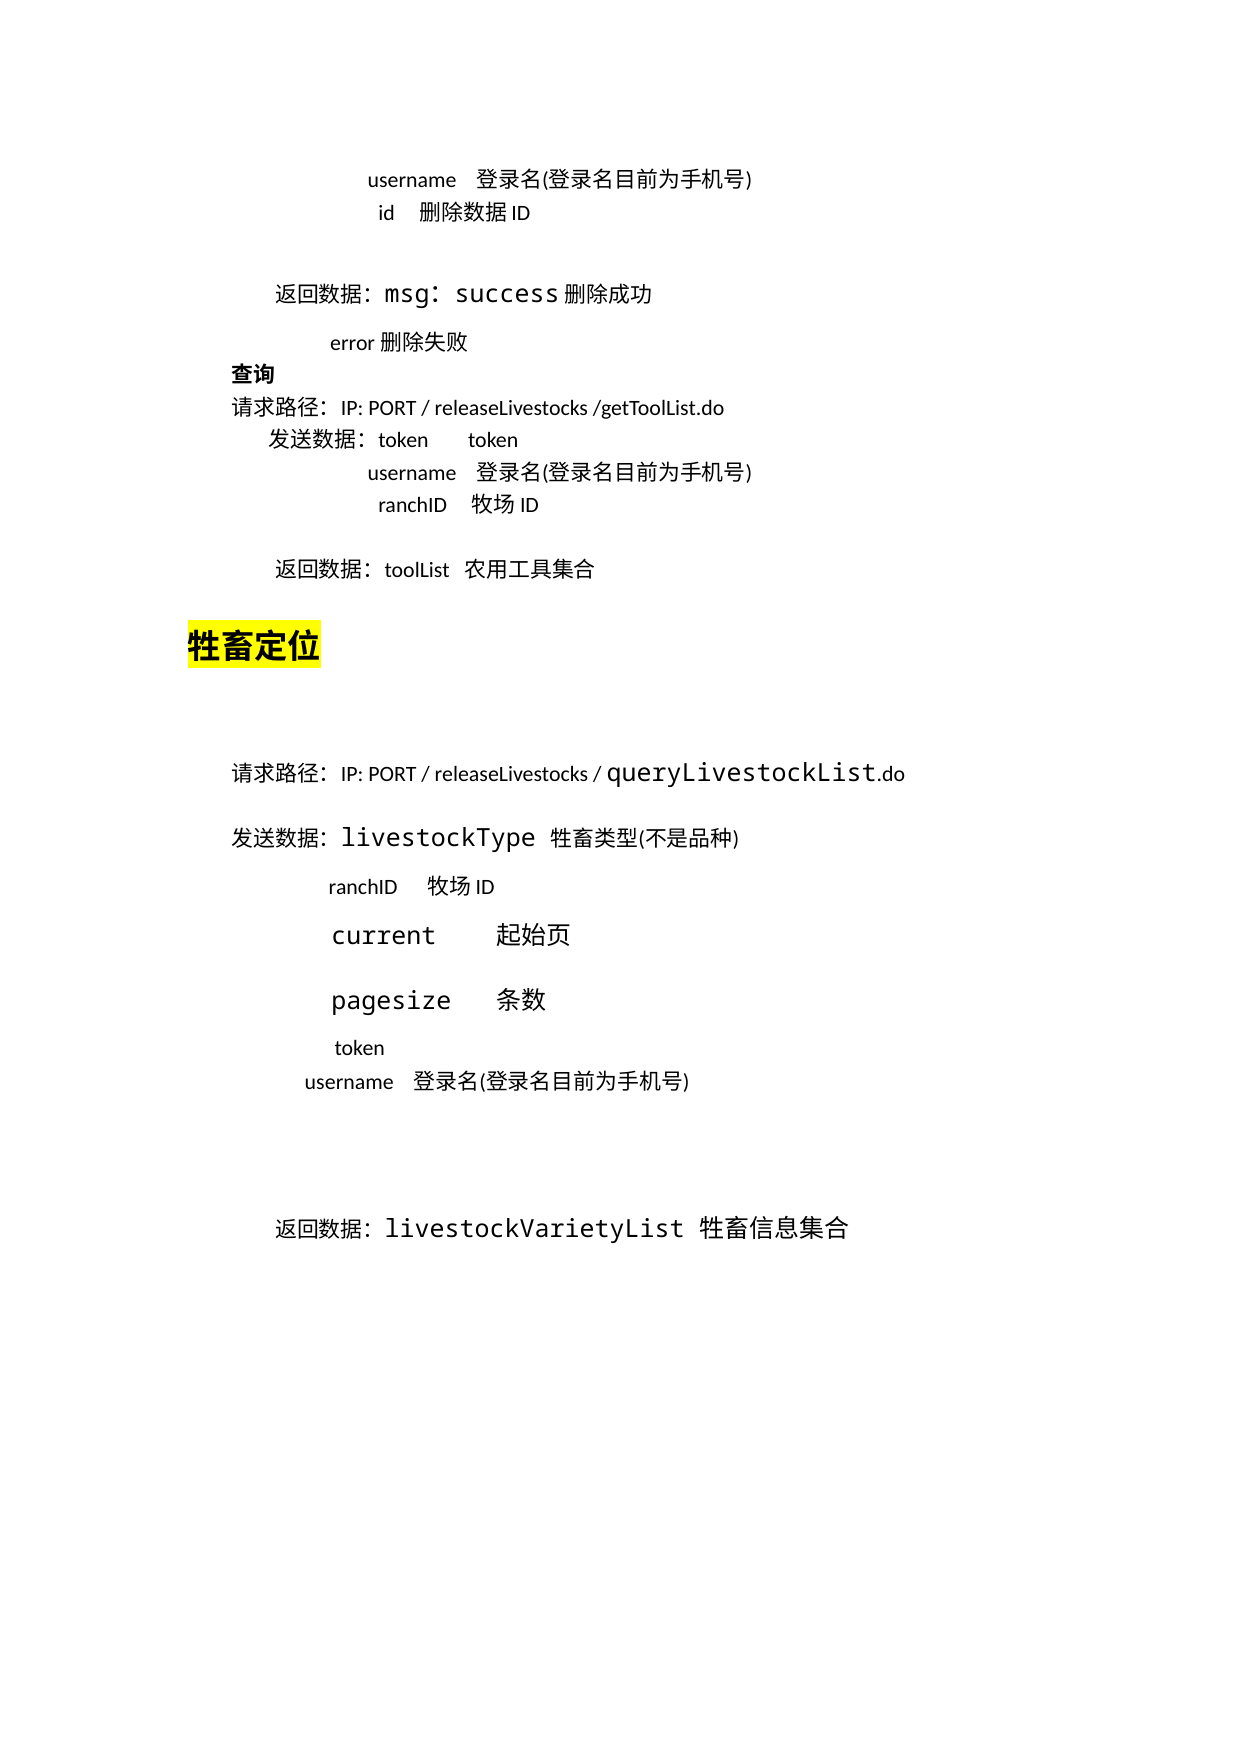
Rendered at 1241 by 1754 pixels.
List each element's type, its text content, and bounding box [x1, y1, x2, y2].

text ranchID 牧场ID [269, 487, 1053, 519]
text pagesize 条数 [275, 966, 1053, 1031]
text error 删除失败 [231, 324, 1053, 357]
text current 起始页 [275, 901, 1053, 966]
text id 删除数据ID [269, 194, 1053, 227]
text token [269, 1031, 1053, 1064]
text ranchID 牧场ID [231, 869, 1053, 901]
text 发送数据：livestockType 牲畜类型(不是品种) [231, 804, 1053, 869]
text 请求路径：IP: PORT / releaseLivestocks /getToolList.do [231, 389, 1053, 422]
text 请求路径：IP: PORT / releaseLivestocks / queryLivestockList.do [231, 739, 1053, 804]
text username 登录名(登录名目前为手机号) [269, 454, 1053, 487]
text 返回数据：livestockVarietyList 牲畜信息集合 [187, 1194, 1053, 1259]
text 查询 [231, 357, 1053, 389]
text 返回数据：msg：success删除成功 [231, 259, 1053, 324]
text username 登录名(登录名目前为手机号) [269, 162, 1053, 194]
text 发送数据：token token [269, 422, 1053, 454]
text 返回数据：toolList 农用工具集合 [231, 552, 1053, 584]
text username 登录名(登录名目前为手机号) [269, 1064, 1053, 1096]
subtitle 牲畜定位 [187, 612, 1053, 677]
